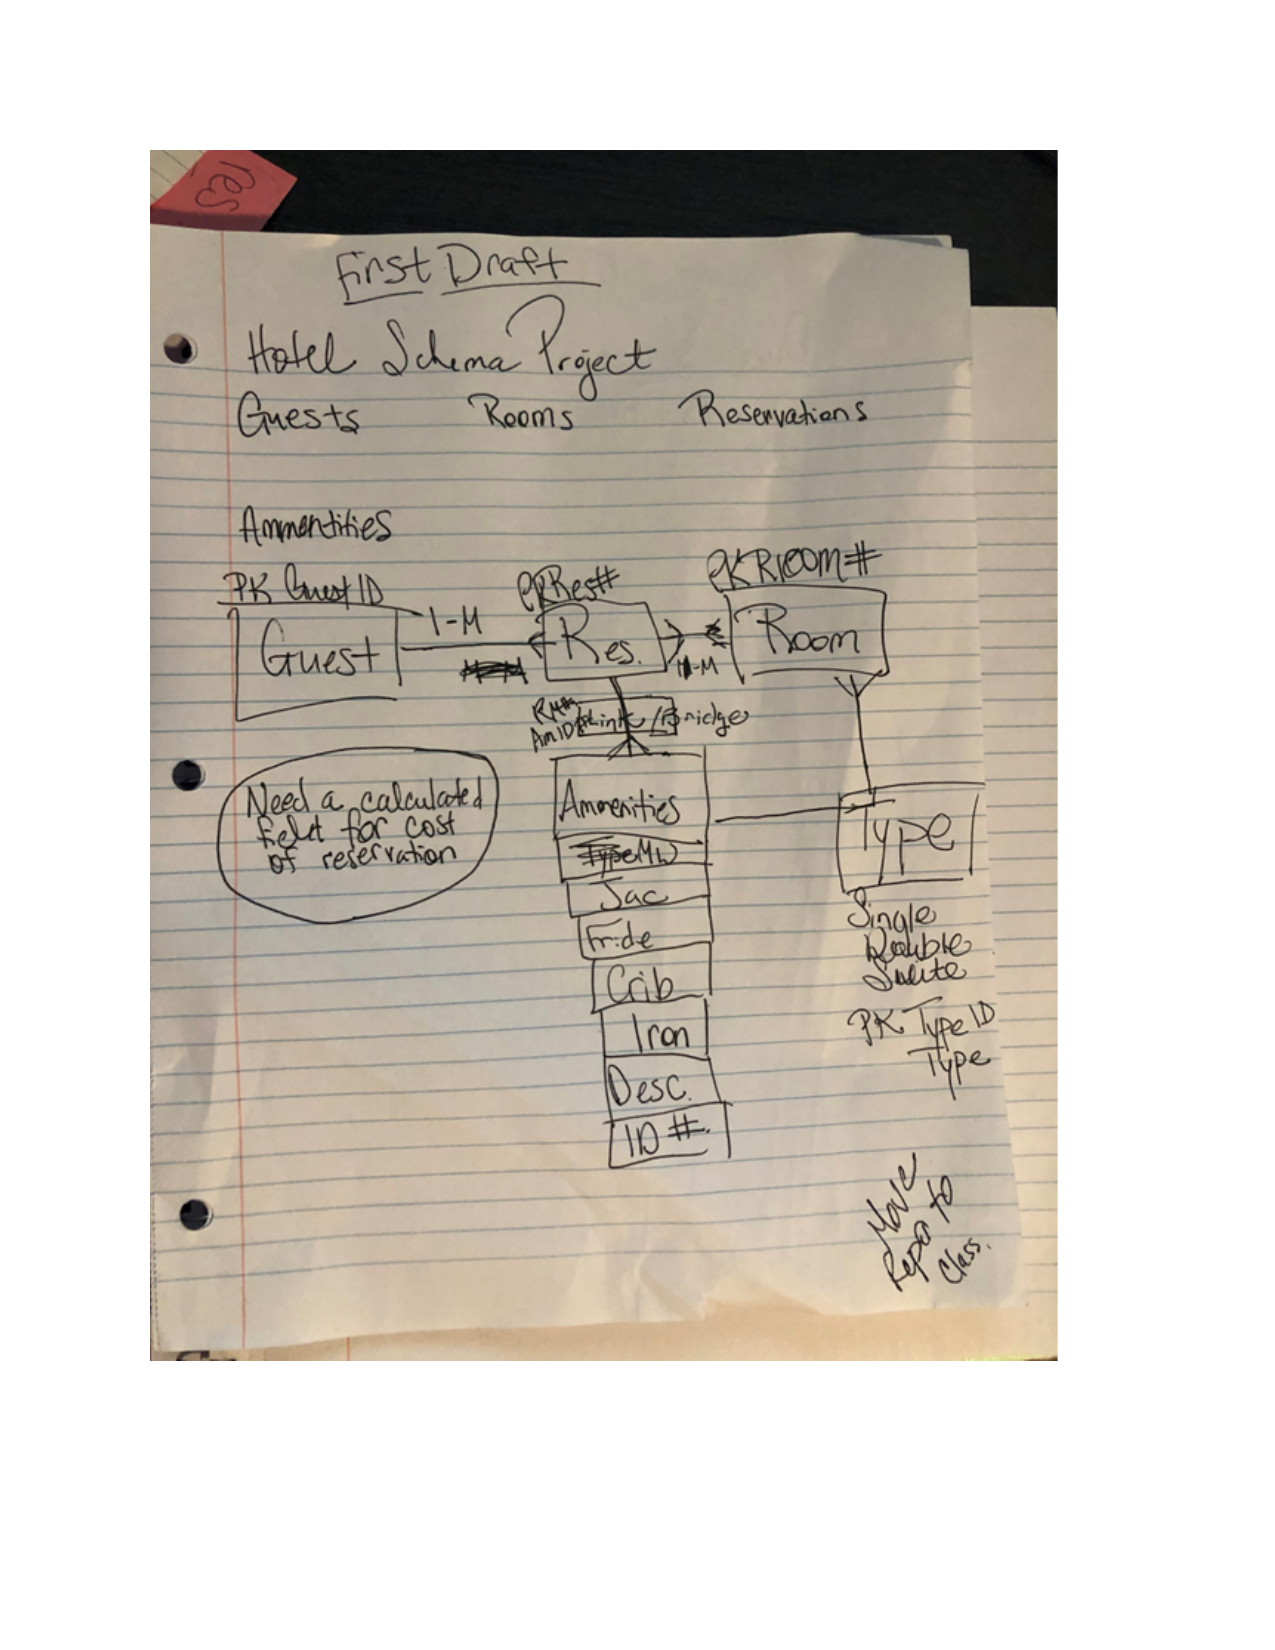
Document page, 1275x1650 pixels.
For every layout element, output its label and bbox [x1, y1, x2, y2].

picture [150, 150, 1058, 1361]
